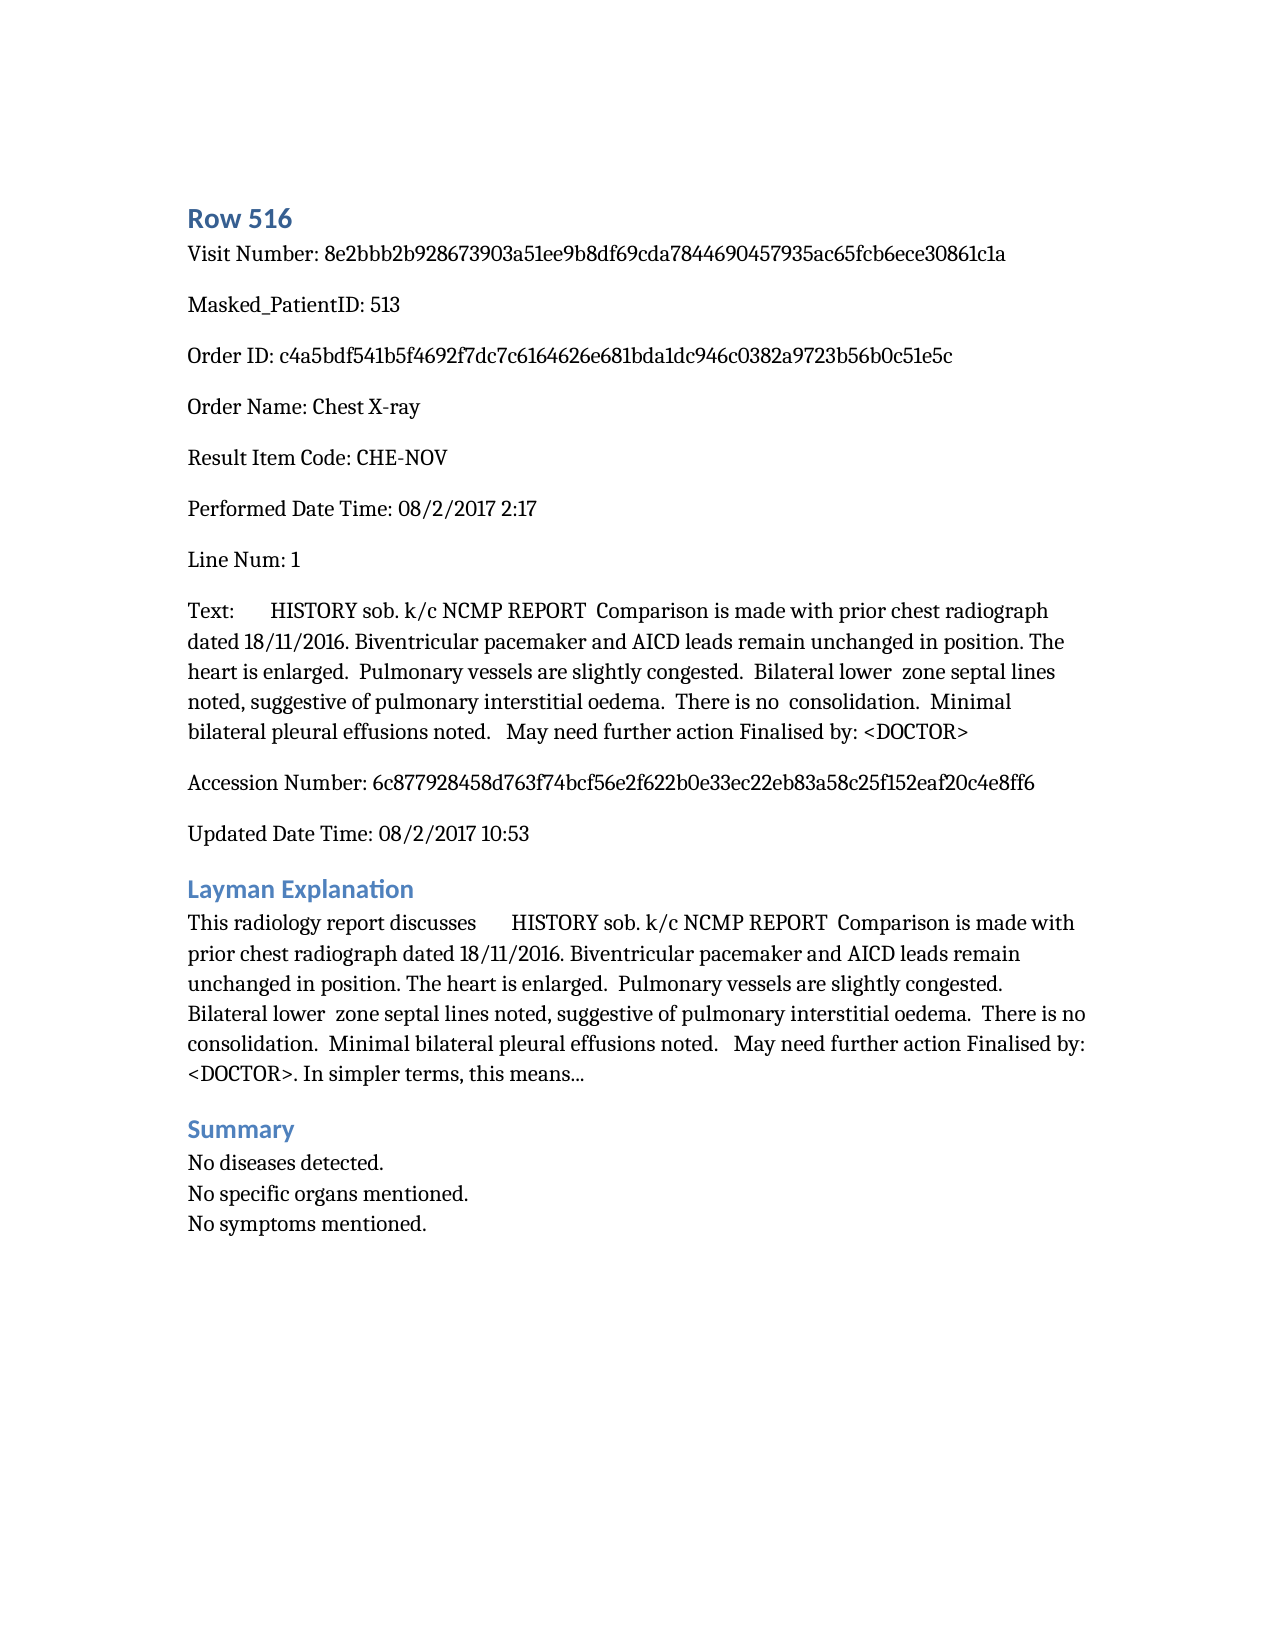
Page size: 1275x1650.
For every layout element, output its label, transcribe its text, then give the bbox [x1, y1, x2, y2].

subtitle Layman Explanation [187, 872, 1087, 905]
text Visit Number: 8e2bbb2b928673903a51ee9b8df69cda7844690457935ac65fcb6ece30861c1a [187, 241, 1087, 267]
subtitle Summary [187, 1112, 1087, 1145]
subtitle Row 516 [187, 200, 1087, 236]
text Result Item Code: CHE-NOV [187, 445, 1087, 471]
text Masked_PatientID: 513 [187, 292, 1087, 318]
text Updated Date Time: 08/2/2017 10:53 [187, 821, 1087, 847]
text Accession Number: 6c877928458d763f74bcf56e2f622b0e33ec22eb83a58c25f152eaf20c4e8ff6 [187, 770, 1087, 796]
text Text: HISTORY sob. k/c NCMP REPORT Comparison is made with prior chest radiograph dated 18/11/2016. Biventricular pacemaker and AICD leads remain unchanged in position. The heart is enlarged. Pulmonary vessels are slightly congested. Bilateral lower zone septal lines noted, suggestive of pulmonary interstitial oedema. There is no consolidation. Minimal bilateral pleural effusions noted. May need further action Finalised by: <DOCTOR> [187, 598, 1087, 745]
text No diseases detected. No specific organs mentioned. No symptoms mentioned. [187, 1150, 1087, 1237]
text Performed Date Time: 08/2/2017 2:17 [187, 496, 1087, 522]
text Order ID: c4a5bdf541b5f4692f7dc7c6164626e681bda1dc946c0382a9723b56b0c51e5c [187, 343, 1087, 369]
text Order Name: Chest X-ray [187, 394, 1087, 420]
text This radiology report discusses HISTORY sob. k/c NCMP REPORT Comparison is made with prior chest radiograph dated 18/11/2016. Biventricular pacemaker and AICD leads remain unchanged in position. The heart is enlarged. Pulmonary vessels are slightly congested. Bilateral lower zone septal lines noted, suggestive of pulmonary interstitial oedema. There is no consolidation. Minimal bilateral pleural effusions noted. May need further action Finalised by: <DOCTOR>. In simpler terms, this means... [187, 910, 1087, 1087]
text Line Num: 1 [187, 547, 1087, 573]
